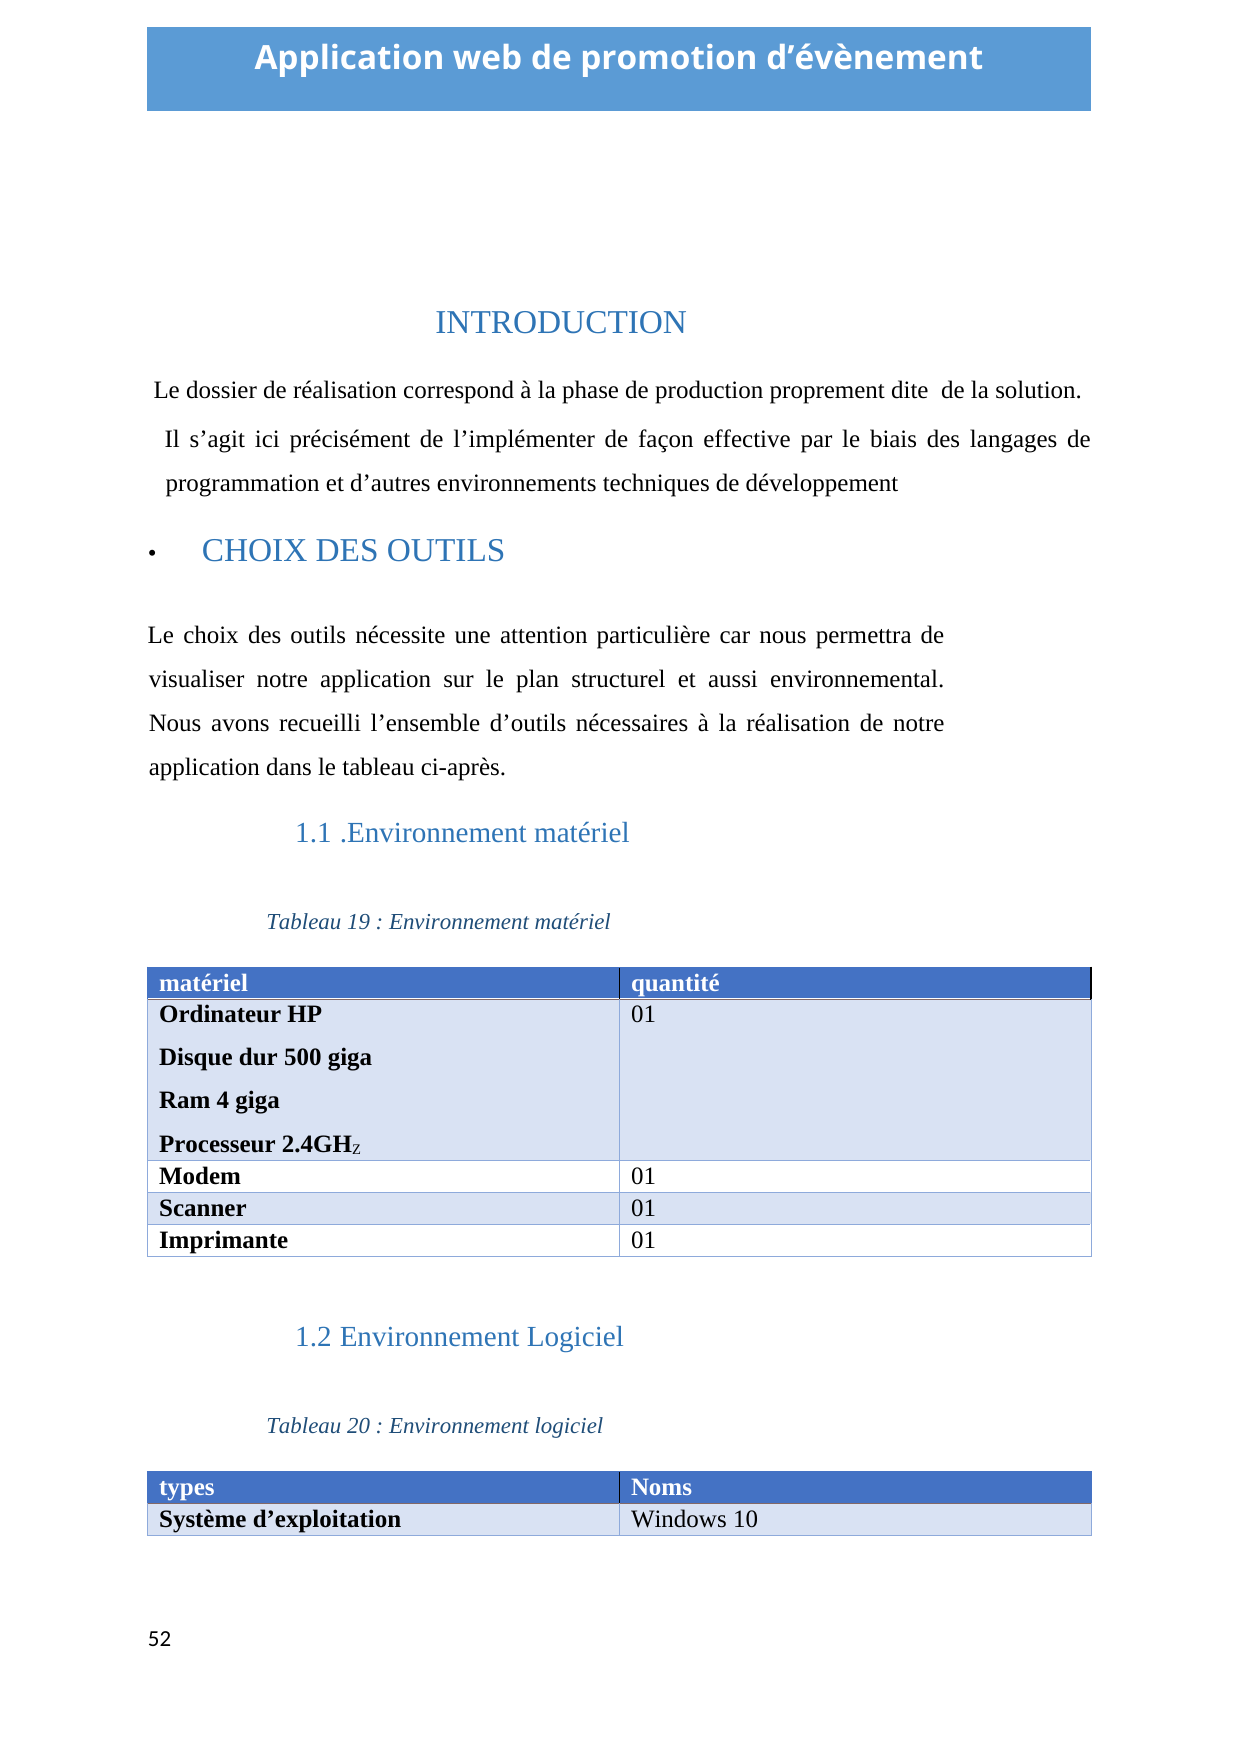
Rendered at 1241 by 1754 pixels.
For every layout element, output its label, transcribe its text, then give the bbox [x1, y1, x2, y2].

list CHOIX DES OUTILS [148, 530, 1093, 569]
table_cell 01 [620, 1160, 1091, 1192]
table_cell Ordinateur HP Disque dur 500 giga Ram 4 giga Processeur 2.4GHZ [148, 1000, 619, 1160]
table_header quantité [620, 968, 1090, 998]
table_header Noms [620, 1472, 1091, 1503]
text 1.1 .Environnement matériel [295, 815, 1093, 848]
table_cell 01 [620, 1192, 1091, 1224]
table_cell 01 [620, 1000, 1091, 1160]
table_cell Système d’exploitation [148, 1504, 619, 1535]
table_cell 01 [620, 1224, 1091, 1256]
table_cell Windows 10 [620, 1504, 1091, 1535]
table_cell Modem [148, 1161, 619, 1192]
table_header types [148, 1472, 619, 1503]
text Le dossier de réalisation correspond à la phase de production proprement dite de la solution. [148, 375, 1093, 404]
text INTRODUCTION [185, 303, 1093, 341]
text Le choix des outils nécessite une attention particulière car nous permettra de visualiser notre application sur le plan structurel et aussi environnemental. Nous avons recueilli l’ensemble d’outils nécessaires à la réalisation de notre application dans le tableau ci-après. [147, 620, 945, 780]
table_header matériel [148, 968, 619, 998]
text 1.2 Environnement Logiciel [295, 1319, 1093, 1353]
text Tableau 19 : Environnement matériel [266, 908, 1093, 934]
text Tableau 20 : Environnement logiciel [266, 1412, 1093, 1439]
table_cell Scanner [148, 1193, 619, 1224]
table_cell Imprimante [148, 1225, 619, 1256]
text Il s’agit ici précisément de l’implémenter de façon effective par le biais des langages de programmation et d’autres environnements techniques de développement [164, 424, 1093, 497]
